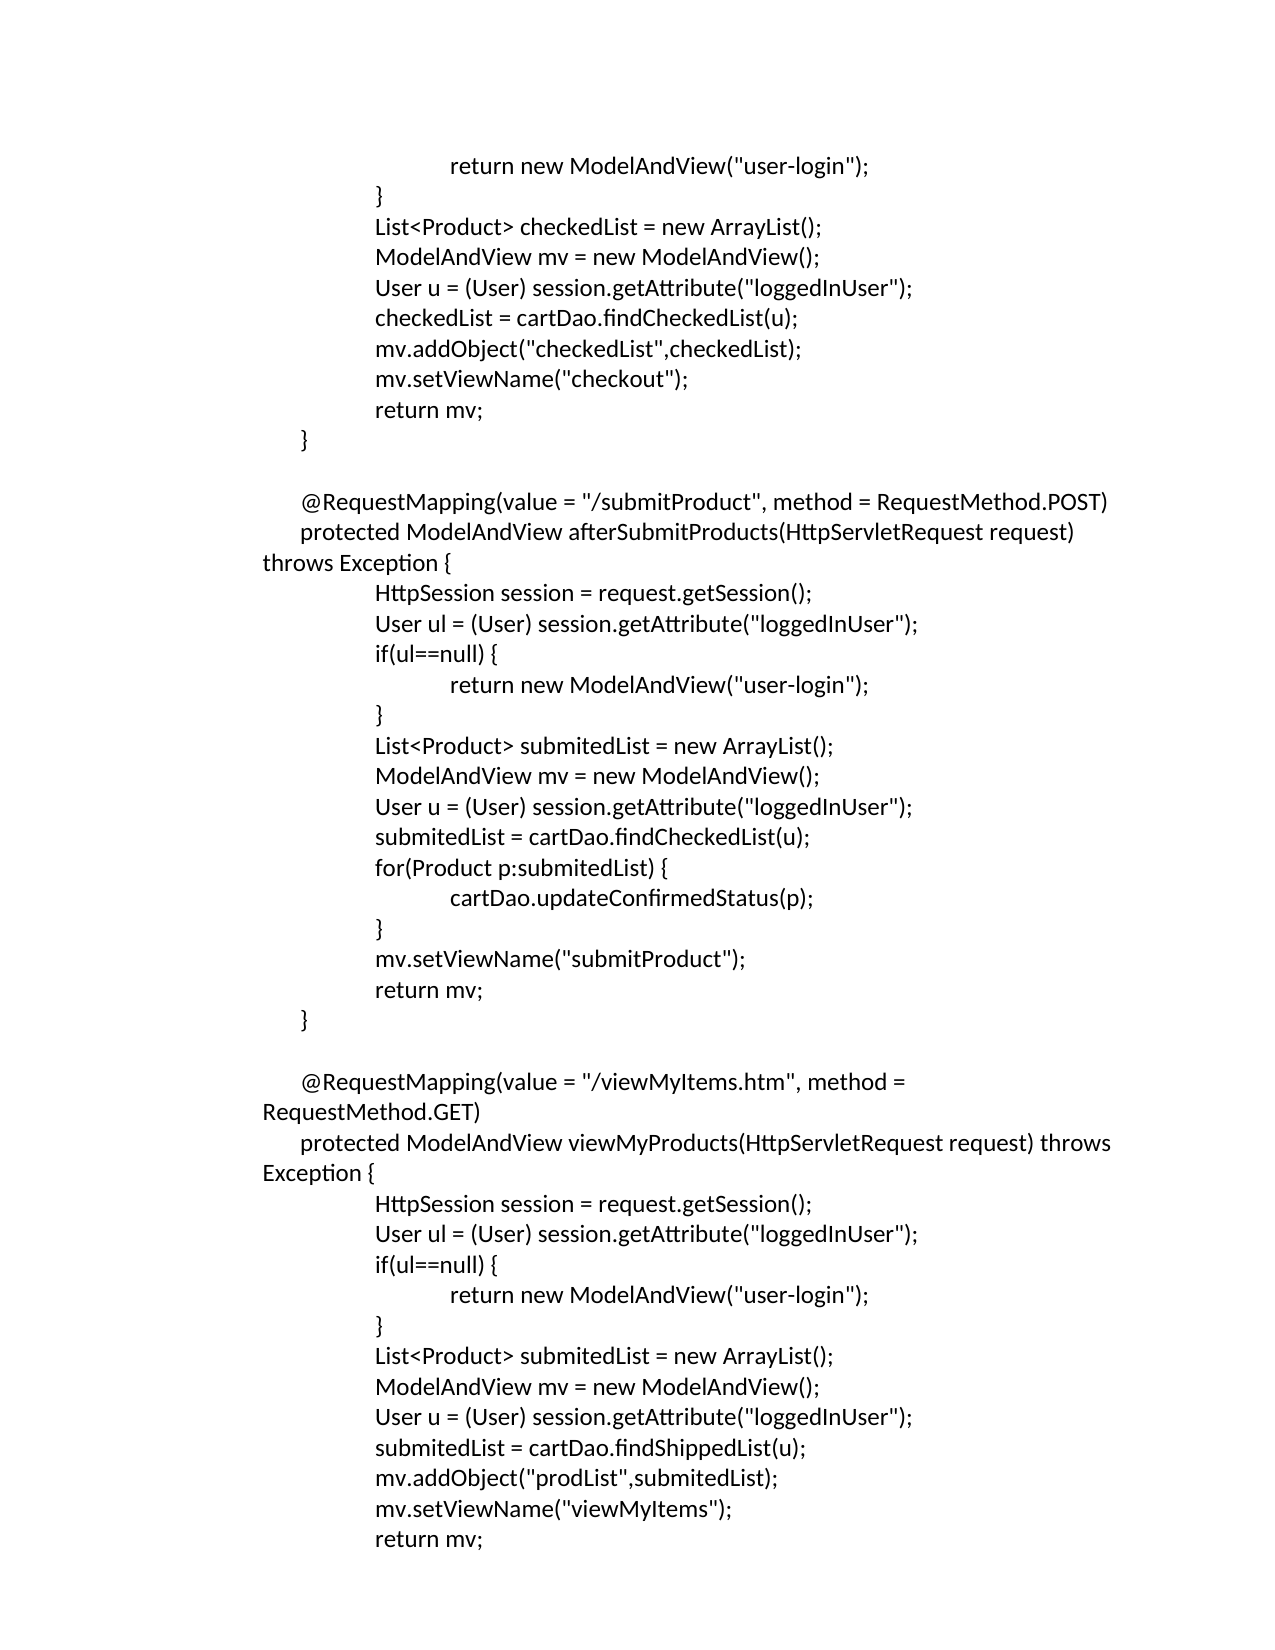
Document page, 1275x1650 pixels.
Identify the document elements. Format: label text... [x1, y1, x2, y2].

list mv.addObject("prodList",submitedList); [262, 1462, 1125, 1493]
list mv.setViewName("checkout"); [262, 364, 1125, 394]
list return new ModelAndView("user-login"); [262, 150, 1125, 181]
list return new ModelAndView("user-login"); [262, 669, 1125, 699]
list submitedList = cartDao.findCheckedList(u); [262, 821, 1125, 852]
list User u = (User) session.getAttribute("loggedInUser"); [262, 1401, 1125, 1432]
list mv.setViewName("submitProduct"); [262, 943, 1125, 974]
list return mv; [262, 974, 1125, 1004]
list return new ModelAndView("user-login"); [262, 1279, 1125, 1310]
list } [262, 1310, 1125, 1340]
list List<Product> submitedList = new ArrayList(); [262, 730, 1125, 760]
list if(ul==null) { [262, 1249, 1125, 1279]
list } [262, 425, 1125, 455]
list return mv; [262, 394, 1125, 425]
list @RequestMapping(value = "/viewMyItems.htm", method = RequestMethod.GET) [262, 1066, 1125, 1127]
list @RequestMapping(value = "/submitProduct", method = RequestMethod.POST) [262, 486, 1125, 516]
list } [262, 181, 1125, 211]
list submitedList = cartDao.findShippedList(u); [262, 1432, 1125, 1462]
list if(ul==null) { [262, 638, 1125, 669]
list List<Product> checkedList = new ArrayList(); [262, 211, 1125, 242]
list User u = (User) session.getAttribute("loggedInUser"); [262, 272, 1125, 303]
list HttpSession session = request.getSession(); [262, 1188, 1125, 1218]
list HttpSession session = request.getSession(); [262, 577, 1125, 608]
list User u = (User) session.getAttribute("loggedInUser"); [262, 791, 1125, 821]
list cartDao.updateConfirmedStatus(p); [262, 882, 1125, 913]
list ModelAndView mv = new ModelAndView(); [262, 242, 1125, 272]
list } [262, 699, 1125, 730]
list checkedList = cartDao.findCheckedList(u); [262, 303, 1125, 333]
list return mv; [262, 1523, 1125, 1554]
list ModelAndView mv = new ModelAndView(); [262, 760, 1125, 791]
list List<Product> submitedList = new ArrayList(); [262, 1340, 1125, 1371]
list for(Product p:submitedList) { [262, 852, 1125, 882]
list mv.setViewName("viewMyItems"); [262, 1493, 1125, 1523]
list mv.addObject("checkedList",checkedList); [262, 333, 1125, 364]
list protected ModelAndView viewMyProducts(HttpServletRequest request) throws Exception { [262, 1127, 1125, 1188]
list } [262, 913, 1125, 943]
list protected ModelAndView afterSubmitProducts(HttpServletRequest request) throws Exception { [262, 516, 1125, 577]
list User ul = (User) session.getAttribute("loggedInUser"); [262, 1218, 1125, 1249]
list User ul = (User) session.getAttribute("loggedInUser"); [262, 608, 1125, 638]
list } [262, 1004, 1125, 1035]
list ModelAndView mv = new ModelAndView(); [262, 1371, 1125, 1401]
